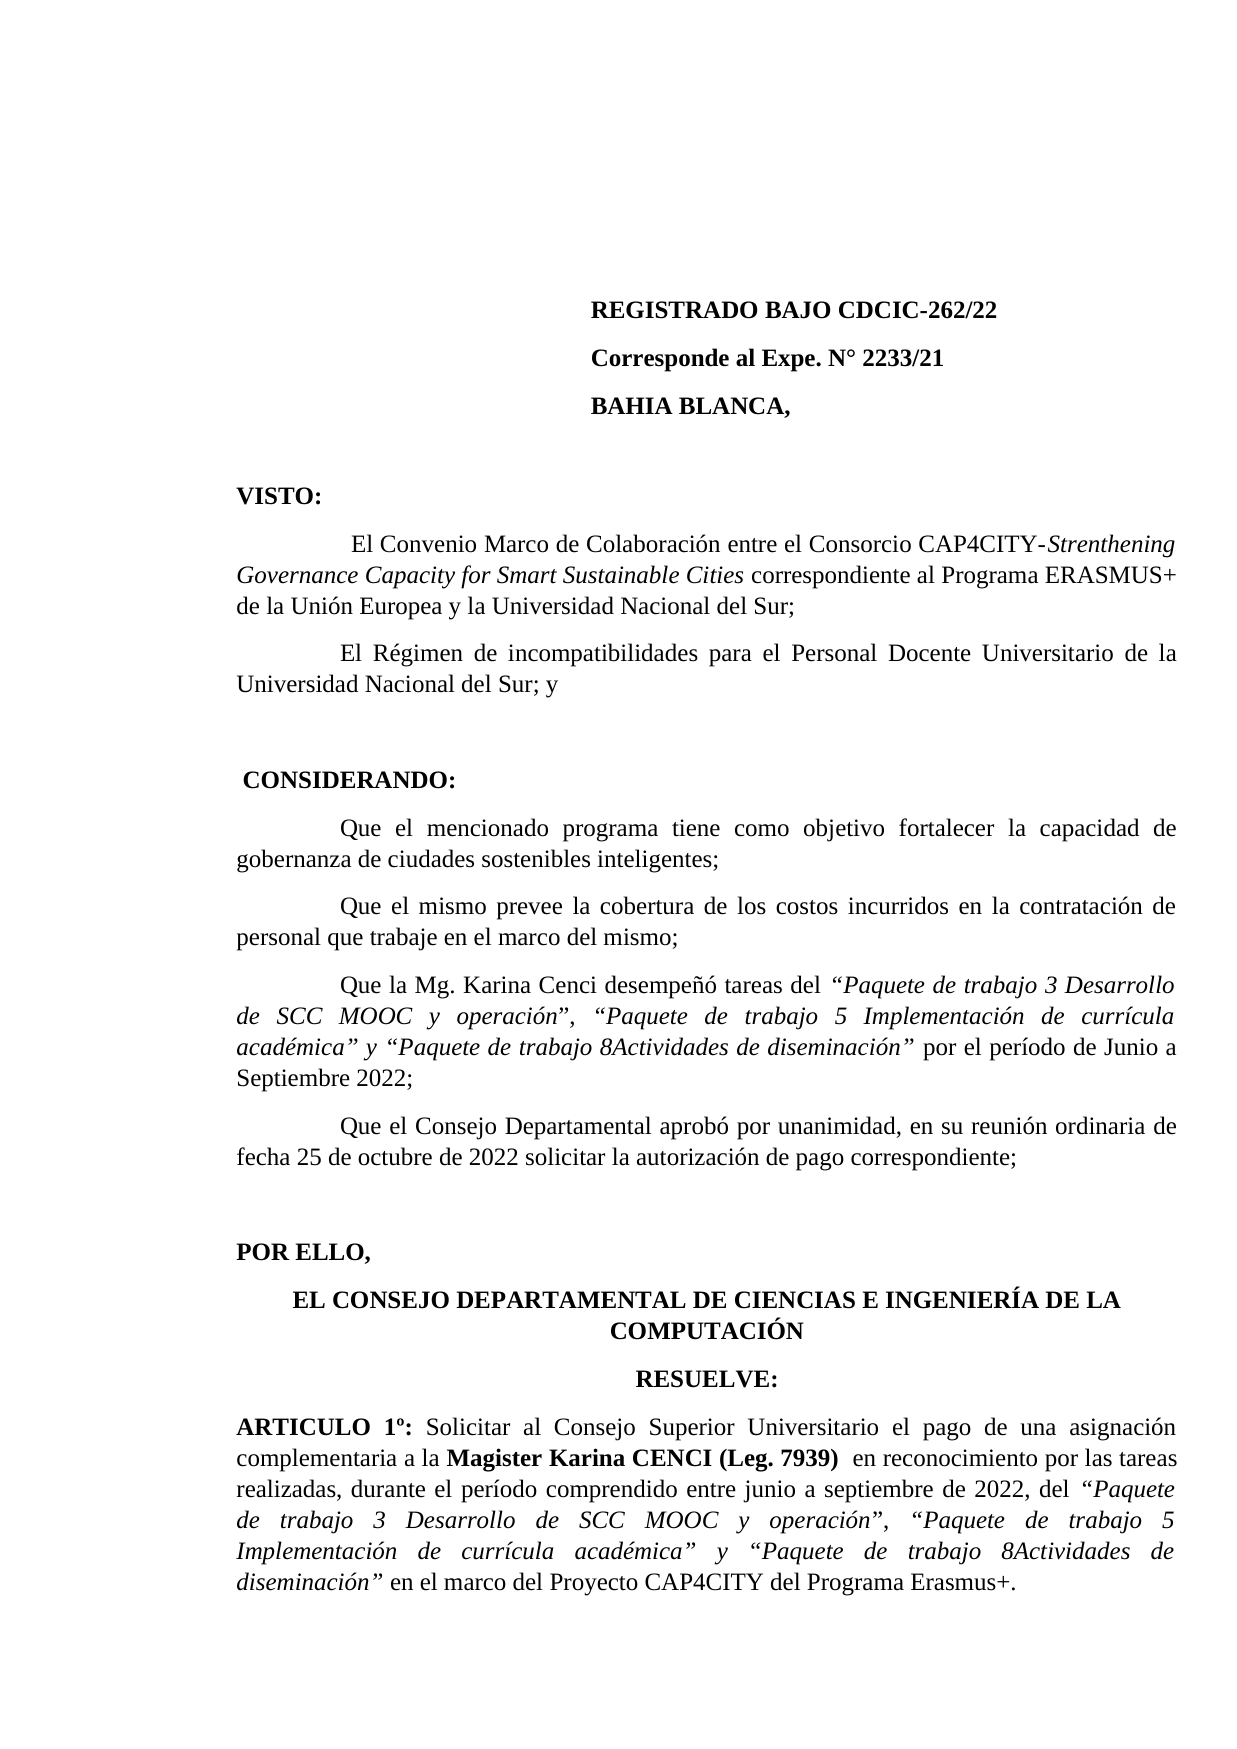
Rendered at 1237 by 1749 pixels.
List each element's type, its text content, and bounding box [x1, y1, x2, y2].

text Que el Consejo Departamental aprobó por unanimidad, en su reunión ordinaria de fecha 25 de octubre de 2022 solicitar la autorización de pago correspondiente; [236, 1111, 1177, 1171]
text Que la Mg. Karina Cenci desempeñó tareas del “Paquete de trabajo 3 Desarrollo de SCC MOOC y operación”, “Paquete de trabajo 5 Implementación de currícula académica” y “Paquete de trabajo 8Actividades de diseminación” por el período de Junio a Septiembre 2022; [236, 970, 1177, 1092]
text Corresponde al Expe. N° 2233/21 [236, 343, 1177, 372]
text VISTO: [236, 481, 1177, 510]
text ARTICULO 1º: Solicitar al Consejo Superior Universitario el pago de una asignación complementaria a la Magister Karina CENCI (Leg. 7939) en reconocimiento por las tareas realizadas, durante el período comprendido entre junio a septiembre de 2022, del “Paquete de trabajo 3 Desarrollo de SCC MOOC y operación”, “Paquete de trabajo 5 Implementación de currícula académica” y “Paquete de trabajo 8Actividades de diseminación” en el marco del Proyecto CAP4CITY del Programa Erasmus+. [236, 1412, 1177, 1596]
text BAHIA BLANCA, [236, 391, 1177, 419]
text El Convenio Marco de Colaboración entre el Consorcio CAP4CITY-Strenthening Governance Capacity for Smart Sustainable Cities correspondiente al Programa ERASMUS+ de la Unión Europea y la Universidad Nacional del Sur; [236, 529, 1177, 619]
text RESUELVE: [236, 1364, 1177, 1393]
text CONSIDERANDO: [236, 765, 1177, 794]
text Que el mismo prevee la cobertura de los costos incurridos en la contratación de personal que trabaje en el marco del mismo; [236, 891, 1177, 951]
text EL CONSEJO DEPARTAMENTAL DE CIENCIAS E INGENIERÍA DE LA COMPUTACIÓN [236, 1285, 1177, 1345]
text Que el mencionado programa tiene como objetivo fortalecer la capacidad de gobernanza de ciudades sostenibles inteligentes; [236, 813, 1177, 872]
text POR ELLO, [236, 1237, 1177, 1266]
text REGISTRADO BAJO CDCIC-262/22 [236, 295, 1177, 324]
text El Régimen de incompatibilidades para el Personal Docente Universitario de la Universidad Nacional del Sur; y [236, 638, 1177, 698]
